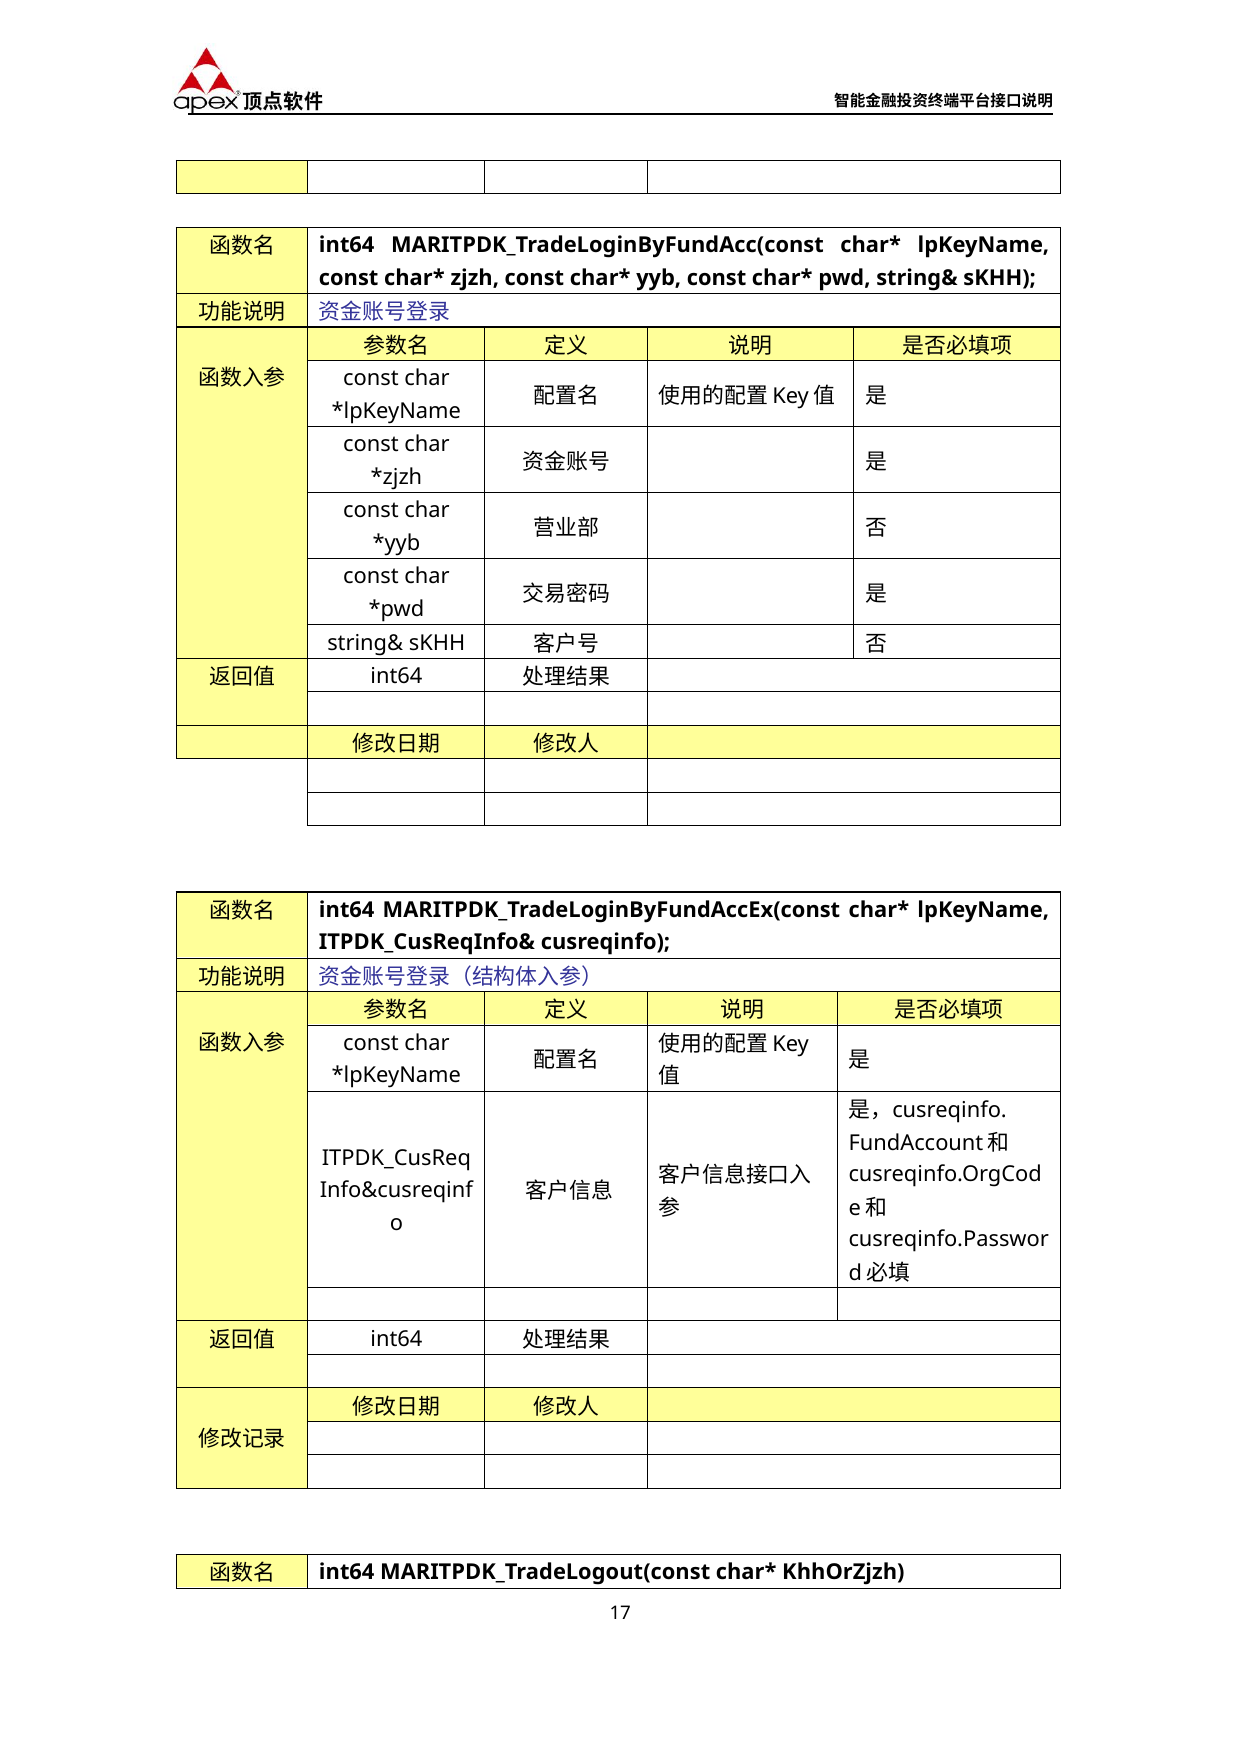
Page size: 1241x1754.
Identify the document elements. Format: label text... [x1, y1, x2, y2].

table_cell 客户号 [485, 625, 647, 658]
table_cell [485, 1355, 647, 1387]
table_cell [308, 1355, 484, 1387]
table_cell 处理结果 [485, 659, 647, 691]
picture [172, 43, 323, 119]
table_cell [485, 1455, 647, 1488]
table_cell 否 [854, 493, 1060, 558]
table_cell 返回值 [177, 659, 307, 725]
table_cell [648, 793, 1060, 825]
table_cell 说明 [648, 992, 837, 1024]
table_cell [485, 1422, 647, 1454]
table_cell [648, 161, 1060, 193]
table_cell [308, 1422, 484, 1454]
table_cell 功能说明 [177, 294, 307, 326]
table_cell 是 [838, 1026, 1060, 1091]
table_cell [648, 493, 853, 558]
table_cell 配置名 [485, 1026, 647, 1091]
table_header 函数名 [177, 1555, 307, 1587]
table_cell [485, 161, 647, 193]
table_cell 修改记录 [177, 726, 307, 758]
table_cell [648, 1455, 1060, 1488]
table_cell [485, 793, 647, 825]
table_cell [308, 759, 484, 792]
table_cell [485, 692, 647, 725]
table_cell [308, 793, 484, 825]
table_cell 营业部 [485, 493, 647, 558]
table_cell 定义 [485, 328, 647, 360]
table_cell const char *lpKeyName [308, 1026, 484, 1091]
table_header int64 MARITPDK_TradeLoginByFundAcc(const char* lpKeyName, const char* zjzh, const char* yyb, const char* pwd, string& sKHH); [308, 228, 1060, 293]
table_cell [308, 161, 484, 193]
table_cell 资金账号 [485, 427, 647, 492]
table_cell [648, 1288, 837, 1320]
table_cell 配置名 [485, 361, 647, 426]
table_cell [648, 1321, 1060, 1354]
table_cell 使用的配置Key值 [648, 361, 853, 426]
table_cell [838, 1288, 1060, 1320]
table_cell [308, 1288, 484, 1320]
table_cell 返回值 [177, 1321, 307, 1387]
table_cell 修改日期 [308, 1388, 484, 1421]
table_cell 说明 [648, 328, 853, 360]
table_cell [648, 726, 1060, 758]
table_cell [648, 1355, 1060, 1387]
table_cell 功能说明 [177, 959, 307, 991]
table_cell 函数入参 [177, 992, 307, 1320]
table_cell [648, 692, 1060, 725]
table_cell 修改人 [485, 1388, 647, 1421]
table_cell 是 [854, 361, 1060, 426]
table_cell 参数名 [308, 992, 484, 1024]
table_cell 是否必填项 [854, 328, 1060, 360]
table_cell [648, 427, 853, 492]
table_cell const char *pwd [308, 559, 484, 624]
table_cell [648, 559, 853, 624]
table_cell 是否必填项 [838, 992, 1060, 1024]
table_cell 修改记录 [177, 1388, 307, 1488]
table_cell 资金账号登录 [308, 294, 1060, 326]
table_cell 参数名 [308, 328, 484, 360]
table_cell ITPDK_CusReqInfo&cusreqinfo [308, 1092, 484, 1287]
table_cell const char *yyb [308, 493, 484, 558]
table_cell int64 [308, 659, 484, 691]
table_header 函数名 [177, 228, 307, 293]
table_cell [485, 759, 647, 792]
table_cell [485, 1288, 647, 1320]
table_cell 客户信息接口入参 [648, 1092, 837, 1287]
table_cell 处理结果 [485, 1321, 647, 1354]
table_cell 函数入参 [177, 328, 307, 658]
table_cell [648, 659, 1060, 691]
table_cell 是 [854, 559, 1060, 624]
table_cell 客户信息 [485, 1092, 647, 1287]
table_cell 是，cusreqinfo. FundAccount和cusreqinfo.OrgCode和cusreqinfo.Password必填 [838, 1092, 1060, 1287]
table_header 函数名 [177, 893, 307, 957]
table_cell 修改人 [485, 726, 647, 758]
table_header int64 MARITPDK_TradeLoginByFundAccEx(const char* lpKeyName, ITPDK_CusReqInfo& cusreqinfo); [308, 893, 1060, 957]
table_cell [308, 1455, 484, 1488]
table_cell 修改日期 [308, 726, 484, 758]
table_cell [648, 1388, 1060, 1421]
table_cell [308, 692, 484, 725]
table_cell 是 [854, 427, 1060, 492]
table_cell [648, 625, 853, 658]
table_cell string& sKHH [308, 625, 484, 658]
table_cell 定义 [485, 992, 647, 1024]
table_cell int64 [308, 1321, 484, 1354]
table_cell const char *lpKeyName [308, 361, 484, 426]
table_cell 资金账号登录（结构体入参） [308, 959, 1060, 991]
table_cell const char *zjzh [308, 427, 484, 492]
table_cell 使用的配置Key值 [648, 1026, 837, 1091]
table_cell [648, 759, 1060, 792]
table_cell 否 [854, 625, 1060, 658]
table_cell [648, 1422, 1060, 1454]
table_header int64 MARITPDK_TradeLogout(const char* KhhOrZjzh) [308, 1555, 1060, 1587]
table_cell 交易密码 [485, 559, 647, 624]
